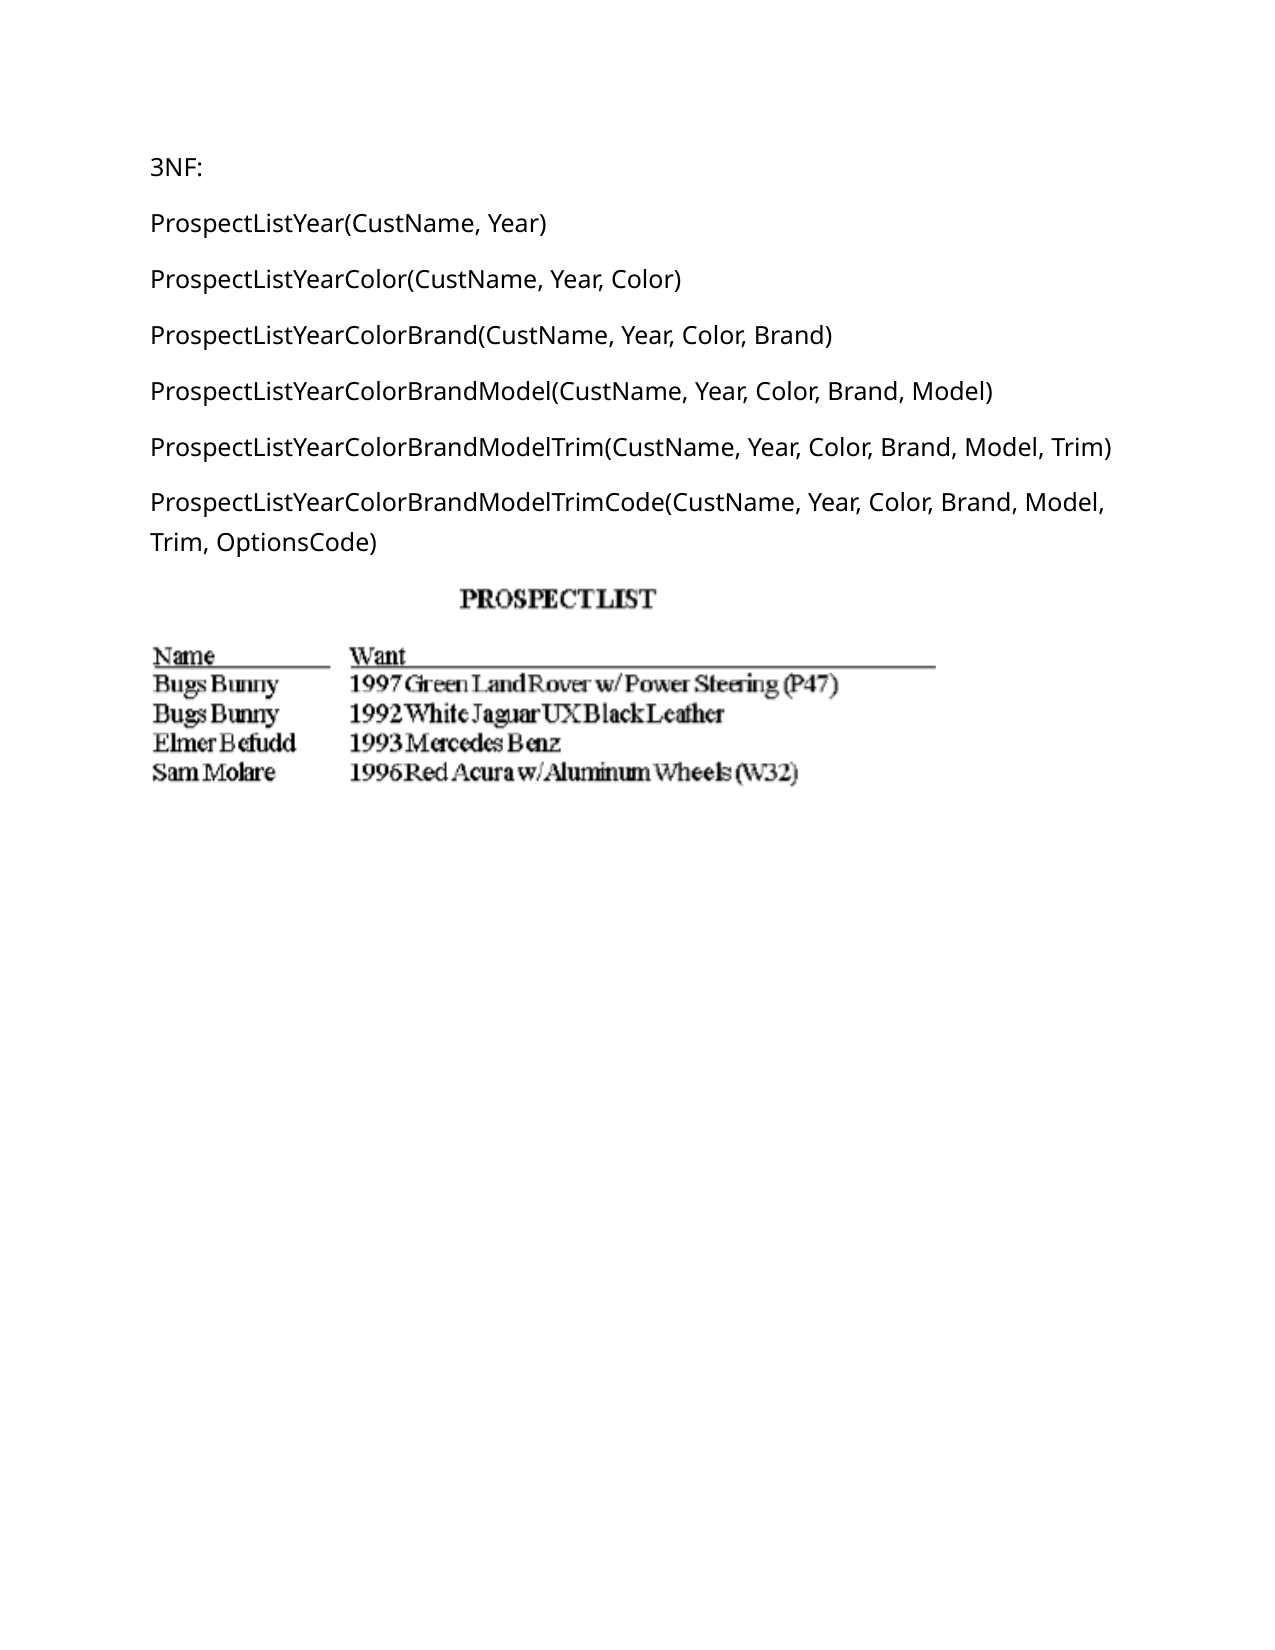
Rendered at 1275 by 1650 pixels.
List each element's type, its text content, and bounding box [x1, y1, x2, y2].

text ProspectListYearColor(CustName, Year, Color) [150, 262, 1125, 296]
text 3NF: [150, 150, 1125, 184]
text ProspectListYearColorBrand(CustName, Year, Color, Brand) [150, 317, 1125, 352]
text ProspectListYearColorBrandModelTrim(CustName, Year, Color, Brand, Model, Trim) [150, 429, 1125, 463]
text ProspectListYear(CustName, Year) [150, 206, 1125, 240]
text ProspectListYearColorBrandModelTrimCode(CustName, Year, Color, Brand, Model, Trim, OptionsCode) [150, 485, 1125, 558]
text ProspectListYearColorBrandModel(CustName, Year, Color, Brand, Model) [150, 373, 1125, 407]
